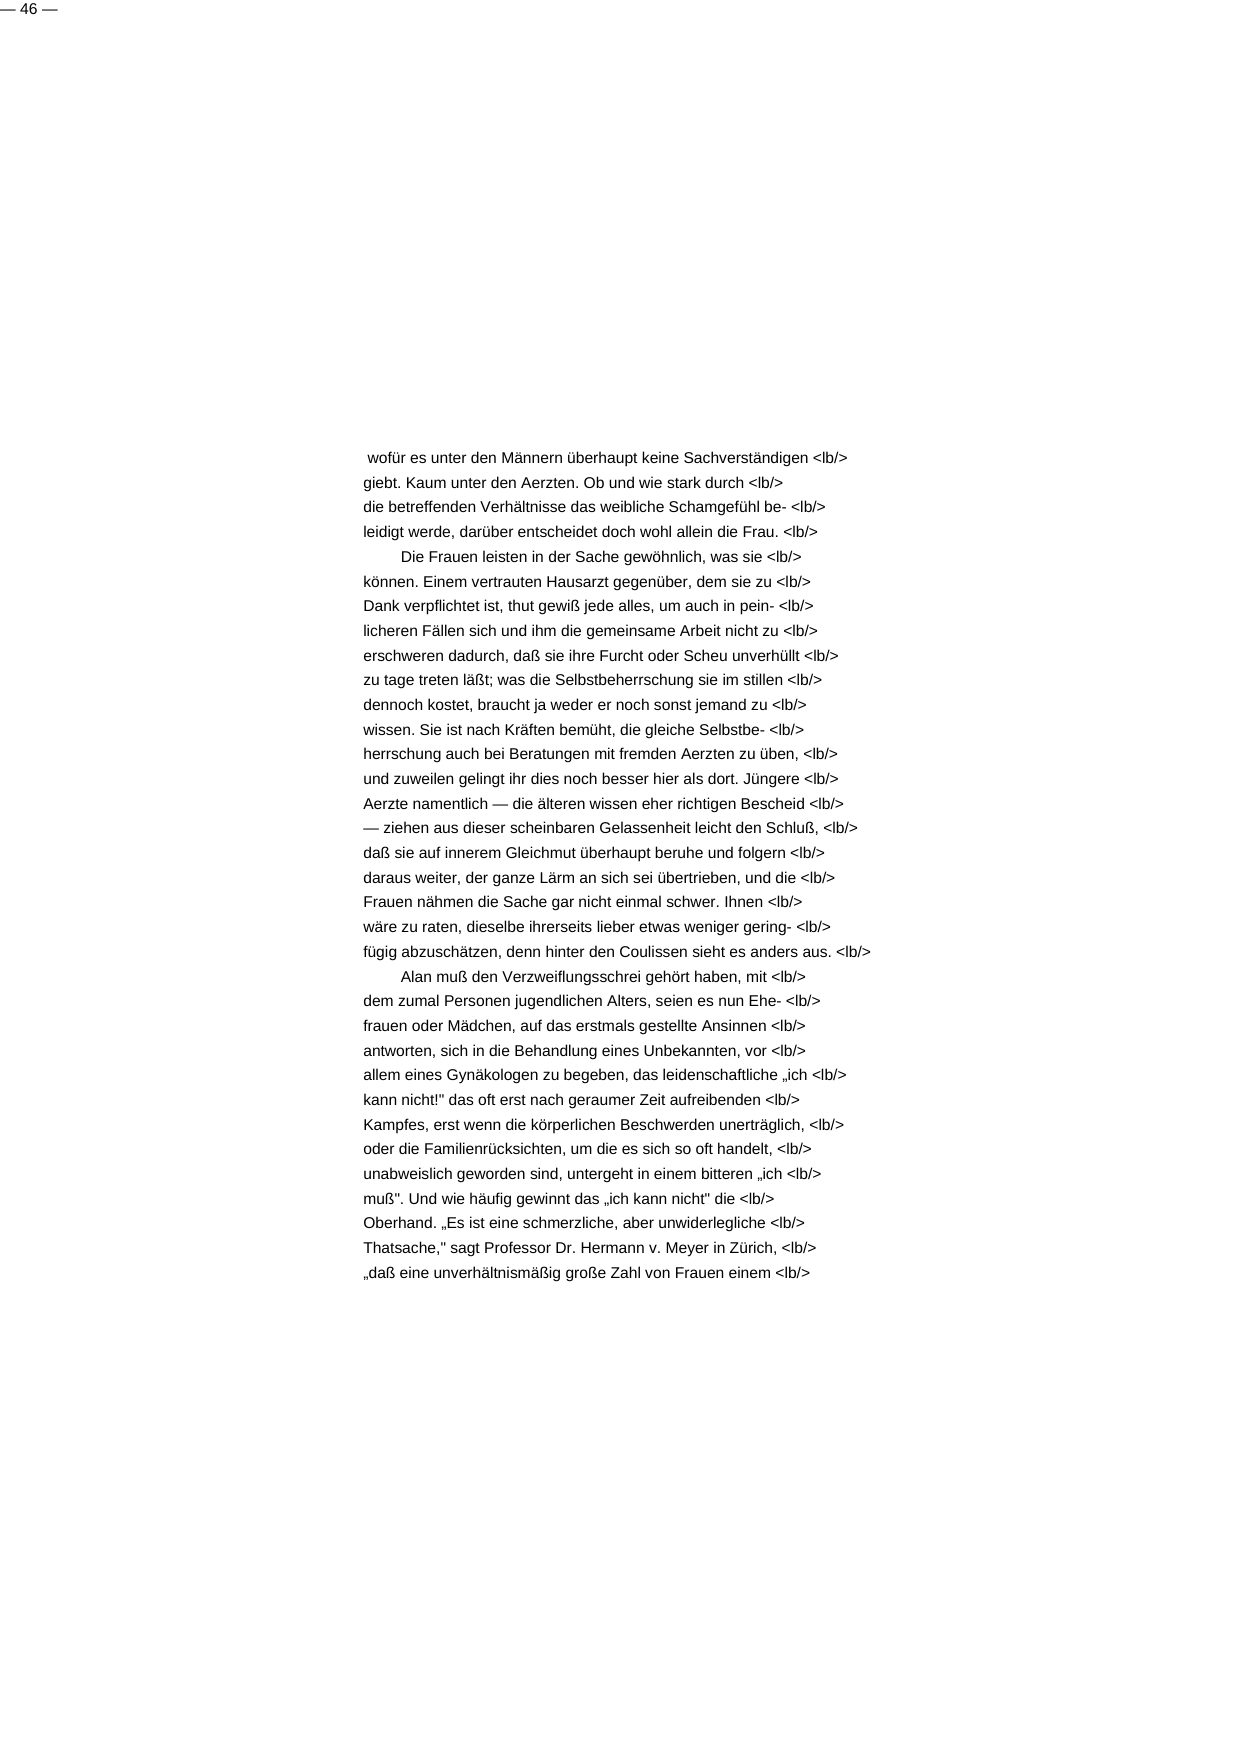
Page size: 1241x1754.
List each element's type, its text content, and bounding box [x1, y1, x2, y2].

text wofür es unter den Männern überhaupt keine Sachverständigen <lb/> giebt. Kaum unter den Aerzten. Ob und wie stark durch <lb/> die betreffenden Verhältnisse das weibliche Schamgefühl be- <lb/> leidigt werde, darüber entscheidet doch wohl allein die Frau. <lb/> [363, 449, 874, 541]
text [363, 967, 874, 1282]
text Die Frauen leisten in der Sache gewöhnlich, was sie <lb/> können. Einem vertrauten Hausarzt gegenüber, dem sie zu <lb/> Dank verpflichtet ist, thut gewiß jede alles, um auch in pein- <lb/> licheren Fällen sich und ihm die gemeinsame Arbeit nicht zu <lb/> erschweren dadurch, daß sie ihre Furcht oder Scheu unverhüllt <lb/> zu tage treten läßt; was die Selbstbeherrschung sie im stillen <lb/> dennoch kostet, braucht ja weder er noch sonst jemand zu <lb/> wissen. Sie ist nach Kräften bemüht, die gleiche Selbstbe- <lb/> herrschung auch bei Beratungen mit fremden Aerzten zu üben, <lb/> und zuweilen gelingt ihr dies noch besser hier als dort. Jüngere <lb/> Aerzte namentlich — die älteren wissen eher richtigen Bescheid <lb/> — ziehen aus dieser scheinbaren Gelassenheit leicht den Schluß, <lb/> daß sie auf innerem Gleichmut überhaupt beruhe und folgern <lb/> daraus weiter, der ganze Lärm an sich sei übertrieben, und die <lb/> Frauen nähmen die Sache gar nicht einmal schwer. Ihnen <lb/> wäre zu raten, dieselbe ihrerseits lieber etwas weniger gering- <lb/> fügig abzuschätzen, denn hinter den Coulissen sieht es anders aus. <lb/> [363, 548, 874, 961]
